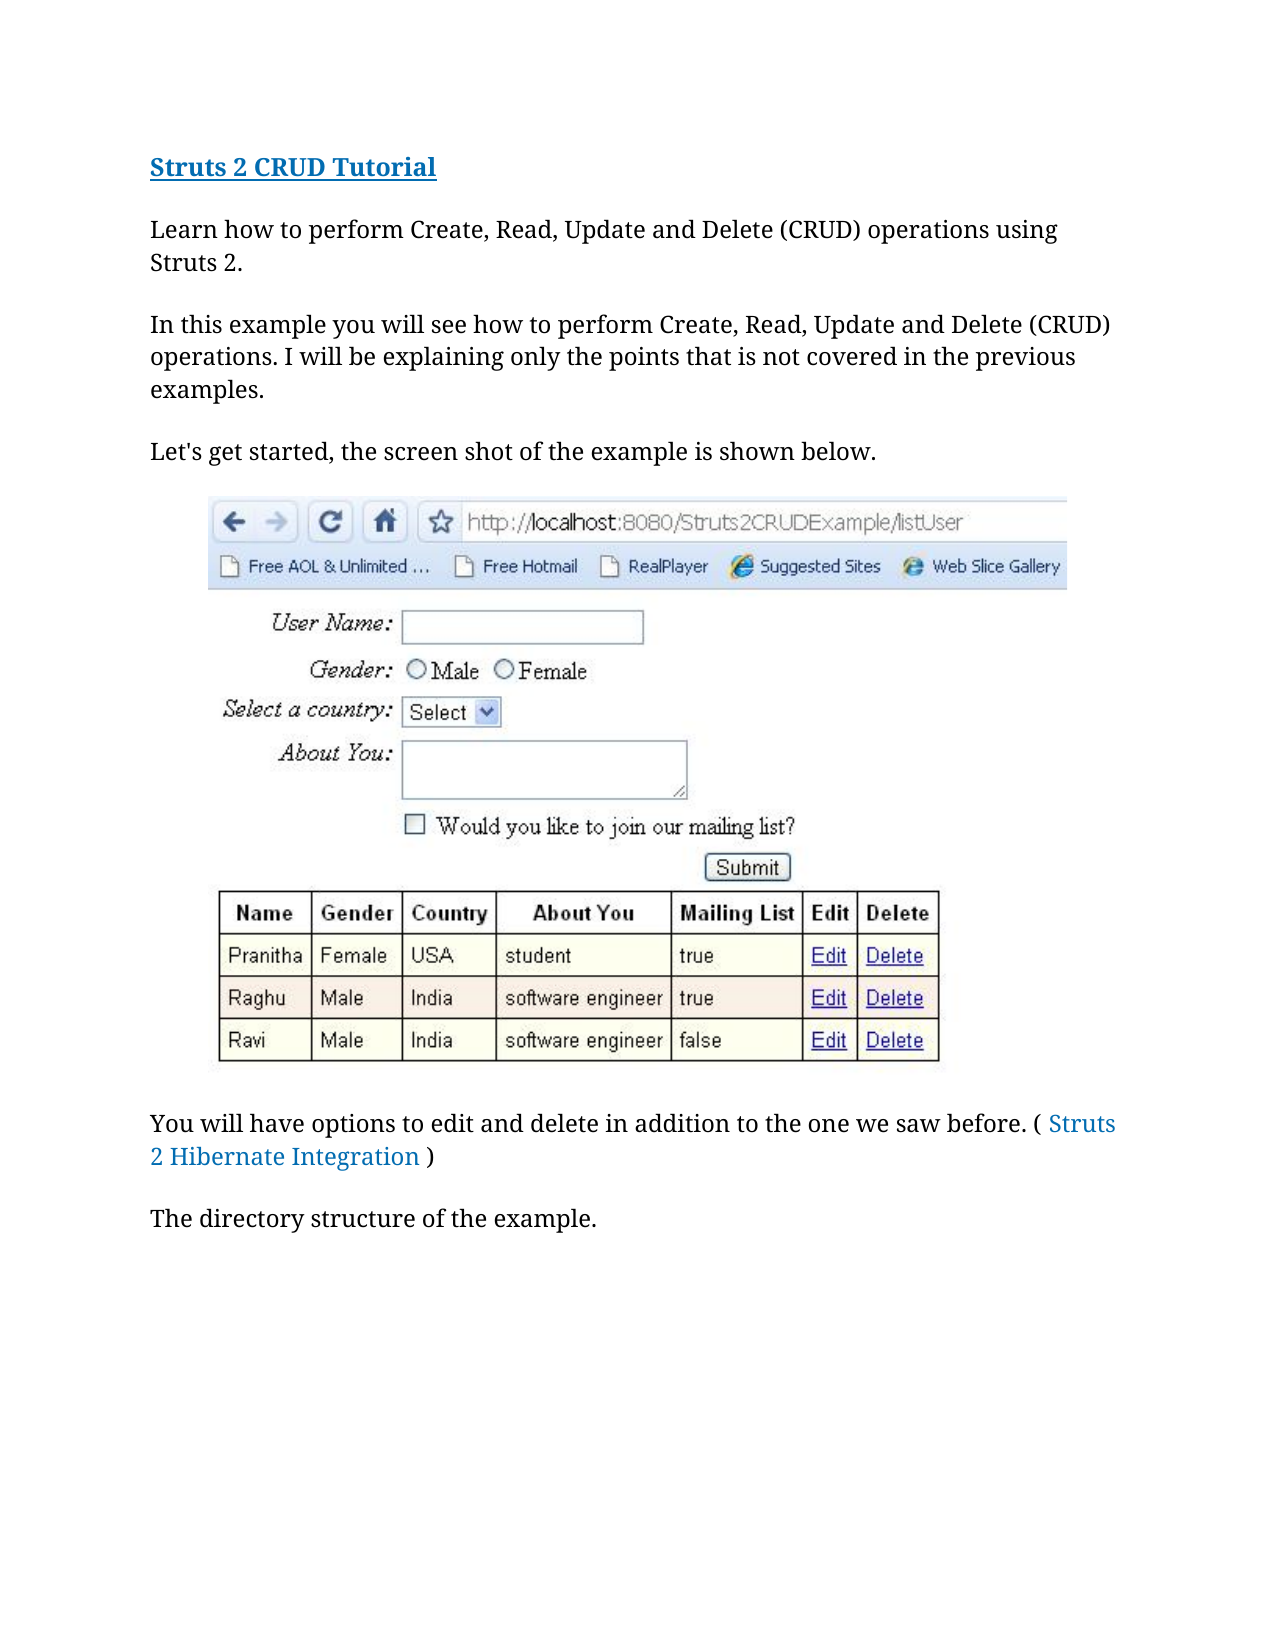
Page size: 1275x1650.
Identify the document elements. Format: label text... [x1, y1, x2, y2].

picture [208, 496, 1068, 1079]
text Let's get started, the screen shot of the example is shown below. [150, 434, 1125, 467]
text The directory structure of the example. [150, 1202, 1125, 1234]
text Learn how to perform Create, Read, Update and Delete (CRUD) operations using Struts 2. [150, 213, 1125, 278]
text In this example you will see how to perform Create, Read, Update and Delete (CRUD) operations. I will be explaining only the points that is not covered in the previous examples. [150, 308, 1125, 405]
text You will have options to edit and delete in addition to the one we saw before. ( Struts 2 Hibernate Integration ) [150, 1107, 1125, 1172]
text Struts 2 CRUD Tutorial [150, 150, 1125, 184]
